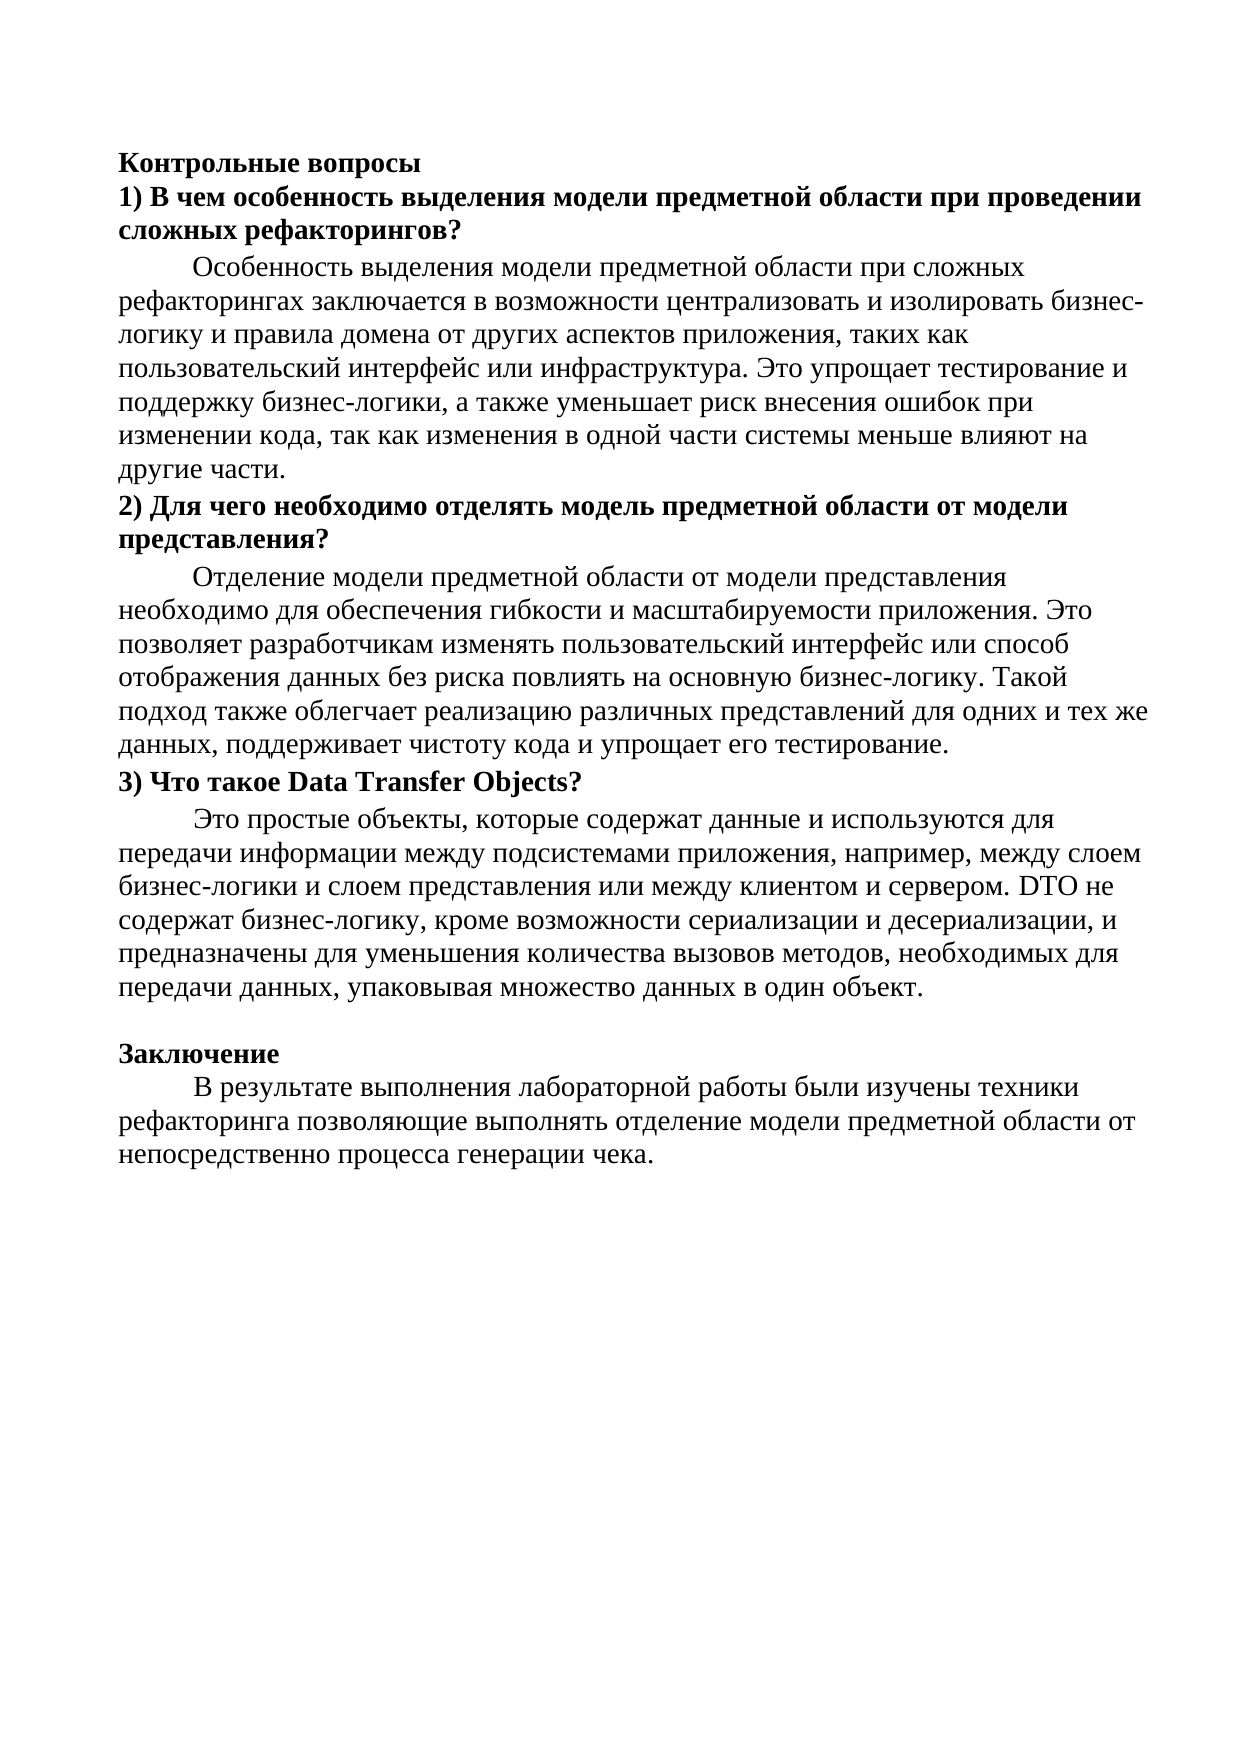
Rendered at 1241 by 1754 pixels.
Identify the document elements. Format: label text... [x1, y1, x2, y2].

text 1) В чем особенность выделения модели предметной области при проведении сложных рефакторингов? [118, 179, 1152, 246]
text Отделение модели предметной области от модели представления необходимо для обеспечения гибкости и масштабируемости приложения. Это позволяет разработчикам изменять пользовательский интерфейс или способ отображения данных без риска повлиять на основную бизнес-логику. Такой подход также облегчает реализацию различных представлений для одних и тех же данных, поддерживает чистоту кода и упрощает его тестирование. [118, 559, 1152, 760]
text Это простые объекты, которые содержат данные и используются для передачи информации между подсистемами приложения, например, между слоем бизнес-логики и слоем представления или между клиентом и сервером. DTO не содержат бизнес-логику, кроме возможности сериализации и десериализации, и предназначены для уменьшения количества вызовов методов, необходимых для передачи данных, упаковывая множество данных в один объект. [118, 801, 1152, 1002]
text Заключение [118, 1036, 1152, 1069]
text Особенность выделения модели предметной области при сложных рефакторингах заключается в возможности централизовать и изолировать бизнес-логику и правила домена от других аспектов приложения, таких как пользовательский интерфейс или инфраструктура. Это упрощает тестирование и поддержку бизнес-логики, а также уменьшает риск внесения ошибок при изменении кода, так как изменения в одной части системы меньше влияют на другие части. [118, 249, 1152, 484]
text 2) Для чего необходимо отделять модель предметной области от модели представления? [118, 488, 1152, 555]
text В результате выполнения лабораторной работы были изучены техники рефакторинга позволяющие выполнять отделение модели предметной области от непосредственно процесса генерации чека. [118, 1069, 1152, 1170]
text Контрольные вопросы [118, 145, 1152, 179]
text 3) Что такое Data Transfer Objects? [118, 764, 1152, 797]
